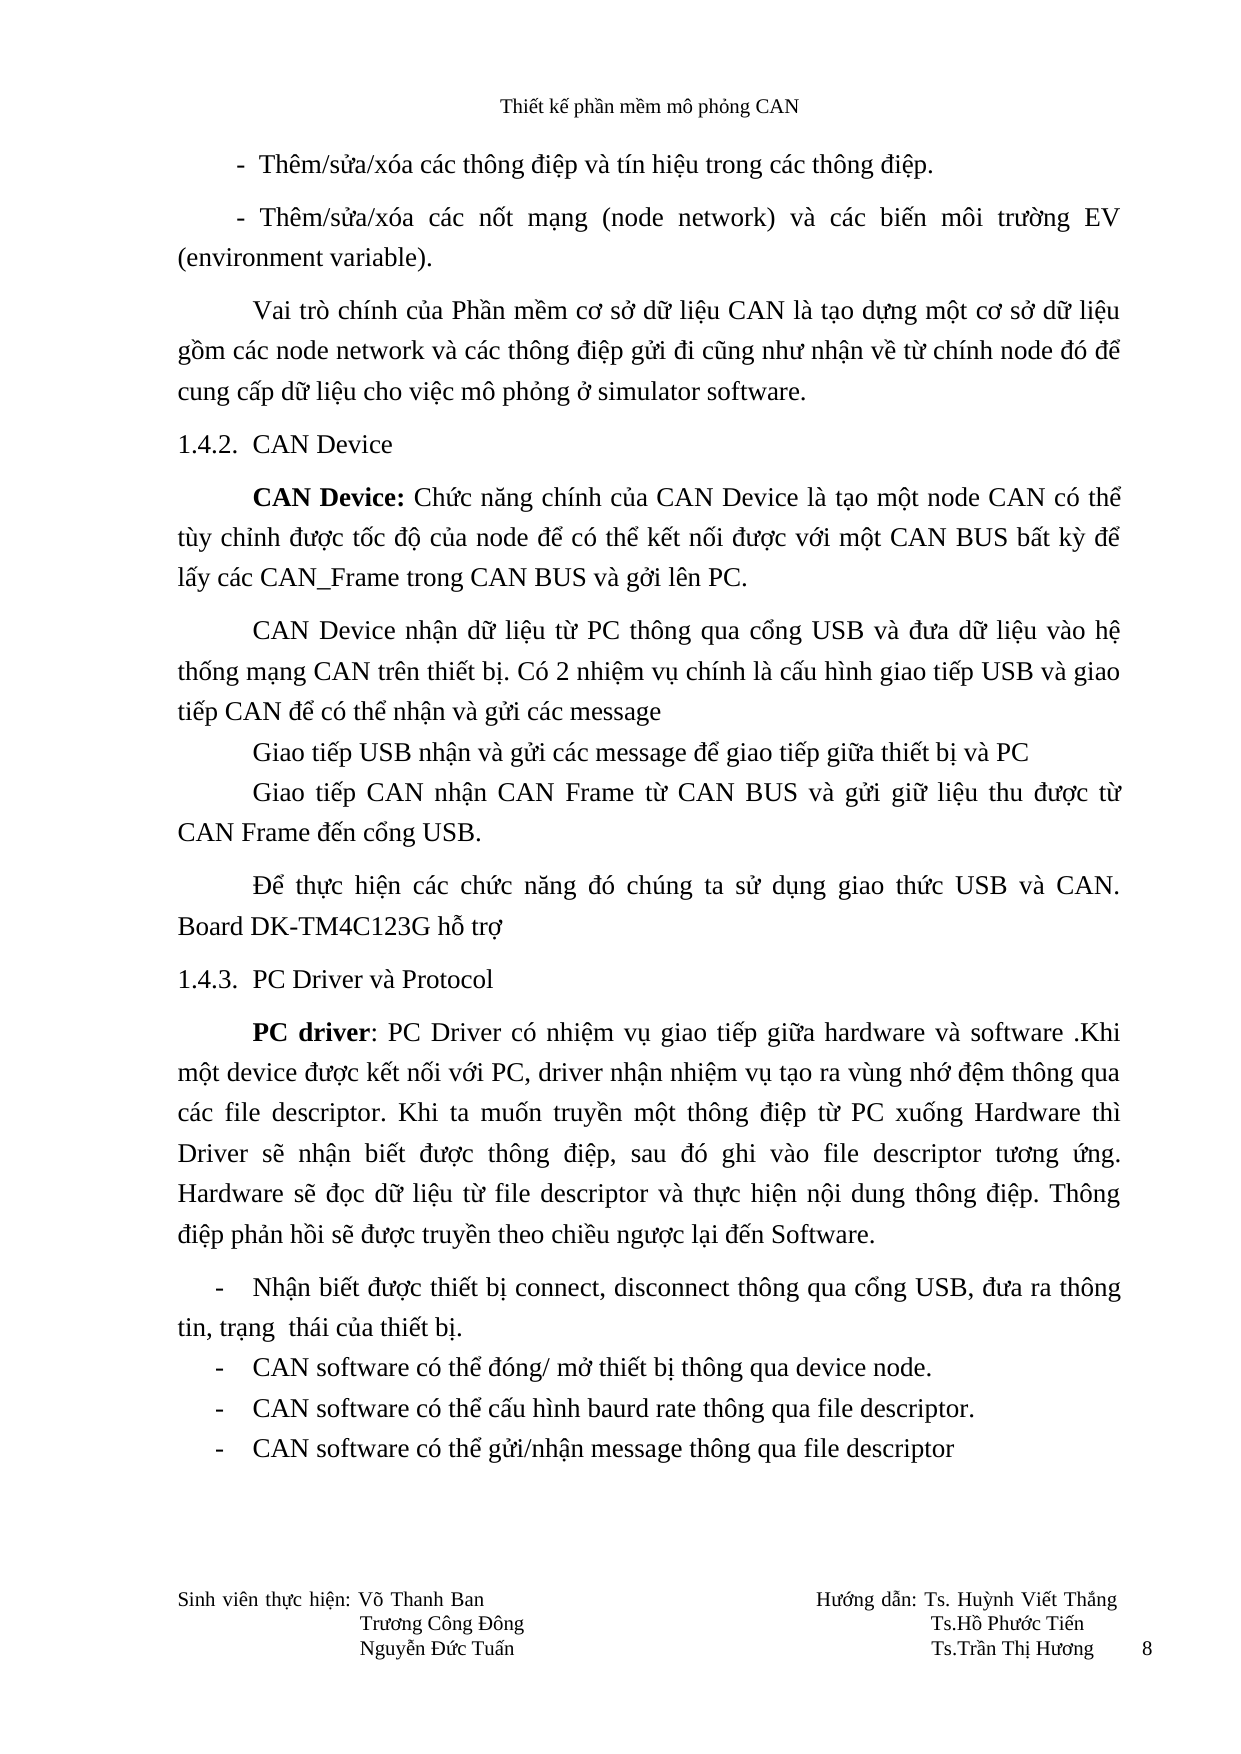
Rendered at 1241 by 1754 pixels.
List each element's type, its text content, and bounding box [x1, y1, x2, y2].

text Vai trò chính của Phần mềm cơ sở dữ liệu CAN là tạo dựng một cơ sở dữ liệu gồm các node network và các thông điệp gửi đi cũng như nhận về từ chính node đó để cung cấp dữ liệu cho việc mô phỏng ở simulator software. [177, 294, 1122, 406]
subtitle PC Driver và Protocol [177, 963, 1122, 994]
text Để thực hiện các chức năng đó chúng ta sử dụng giao thức USB và CAN. Board DK-TM4C123G hỗ trợ [177, 869, 1122, 941]
list CAN software có thể cấu hình baurd rate thông qua file descriptor. [177, 1392, 1122, 1423]
text - Thêm/sửa/xóa các thông điệp và tín hiệu trong các thông điệp. [177, 148, 1122, 179]
list Giao tiếp USB nhận và gửi các message để giao tiếp giữa thiết bị và PC [177, 736, 1122, 767]
list Nhận biết được thiết bị connect, disconnect thông qua cổng USB, đưa ra thông tin, trạng thái của thiết bị. [177, 1271, 1122, 1342]
text CAN Device: Chức năng chính của CAN Device là tạo một node CAN có thể tùy chỉnh được tốc độ của node để có thể kết nối được với một CAN BUS bất kỳ để lấy các CAN_Frame trong CAN BUS và gởi lên PC. [177, 481, 1122, 593]
subtitle CAN Device [177, 428, 1122, 459]
list CAN software có thể đóng/ mở thiết bị thông qua device node. [177, 1351, 1122, 1383]
text - Thêm/sửa/xóa các nốt mạng (node network) và các biến môi trường EV (environment variable). [177, 201, 1122, 272]
list CAN Device nhận dữ liệu từ PC thông qua cổng USB và đưa dữ liệu vào hệ thống mạng CAN trên thiết bị. Có 2 nhiệm vụ chính là cấu hình giao tiếp USB và giao tiếp CAN để có thể nhận và gửi các message [177, 614, 1122, 726]
list CAN software có thể gửi/nhận message thông qua file descriptor [177, 1432, 1122, 1463]
text PC driver: PC Driver có nhiệm vụ giao tiếp giữa hardware và software .Khi một device được kết nối với PC, driver nhận nhiệm vụ tạo ra vùng nhớ đệm thông qua các file descriptor. Khi ta muốn truyền một thông điệp từ PC xuống Hardware thì Driver sẽ nhận biết được thông điệp, sau đó ghi vào file descriptor tương ứng. Hardware sẽ đọc dữ liệu từ file descriptor và thực hiện nội dung thông điệp. Thông điệp phản hồi sẽ được truyền theo chiều ngược lại đến Software. [177, 1016, 1122, 1249]
list Giao tiếp CAN nhận CAN Frame từ CAN BUS và gửi giữ liệu thu được từ CAN Frame đến cổng USB. [177, 776, 1122, 848]
